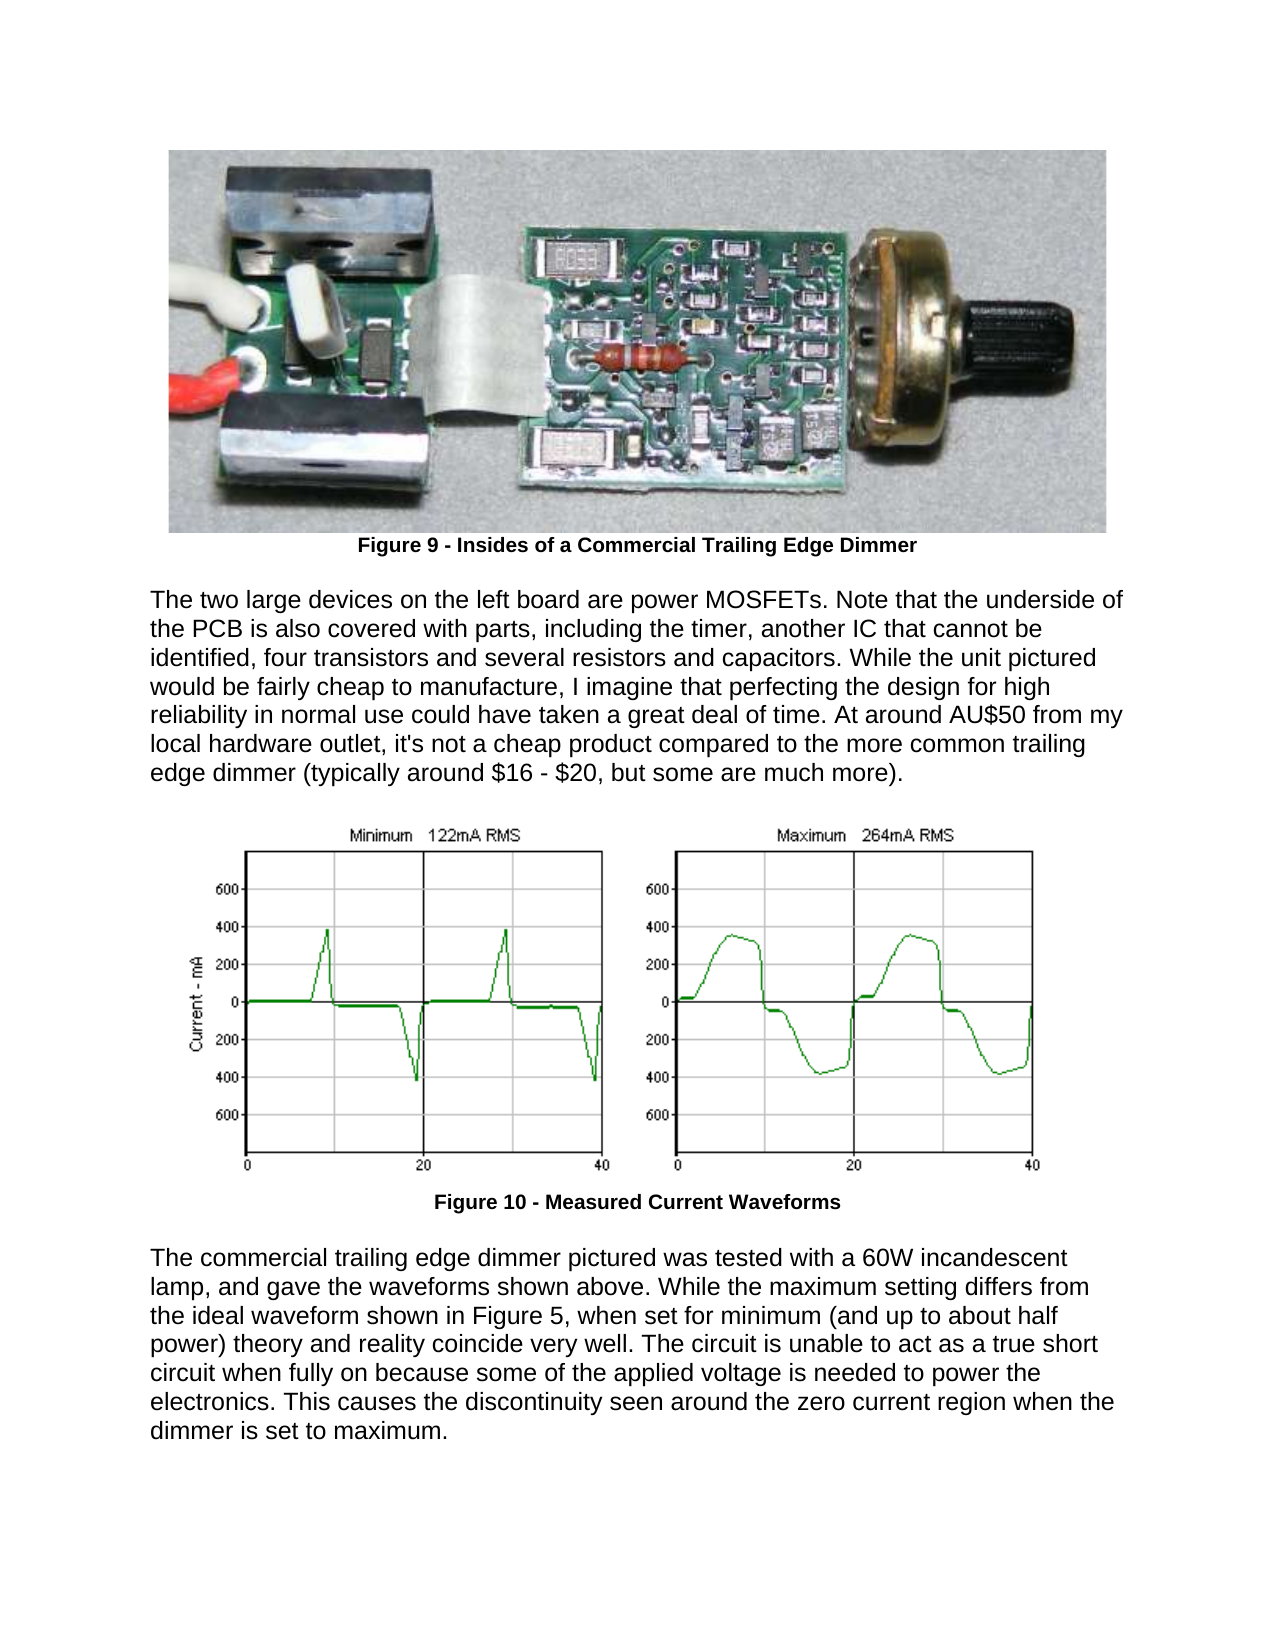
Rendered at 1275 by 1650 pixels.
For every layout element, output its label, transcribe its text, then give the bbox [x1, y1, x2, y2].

text The two large devices on the left board are power MOSFETs. Note that the underside of the PCB is also covered with parts, including the timer, another IC that cannot be identified, four transistors and several resistors and capacitors. While the unit pictured would be fairly cheap to manufacture, I imagine that perfecting the design for high reliability in normal use could have taken a great deal of time. At around AU$50 from my local hardware outlet, it's not a cheap product compared to the more common trailing edge dimmer (typically around $16 - $20, but some are much more). [150, 586, 1125, 787]
text The commercial trailing edge dimmer pictured was tested with a 60W incandescent lamp, and gave the waveforms shown above. While the maximum setting differs from the ideal waveform shown in Figure 5, when set for minimum (and up to about half power) theory and reality coincide very well. The circuit is unable to act as a true short circuit when fully on because some of the applied voltage is needed to power the electronics. This causes the discontinuity seen around the zero current region when the dimmer is set to maximum. [150, 1243, 1125, 1444]
picture [168, 816, 1107, 1191]
picture [168, 150, 1107, 533]
